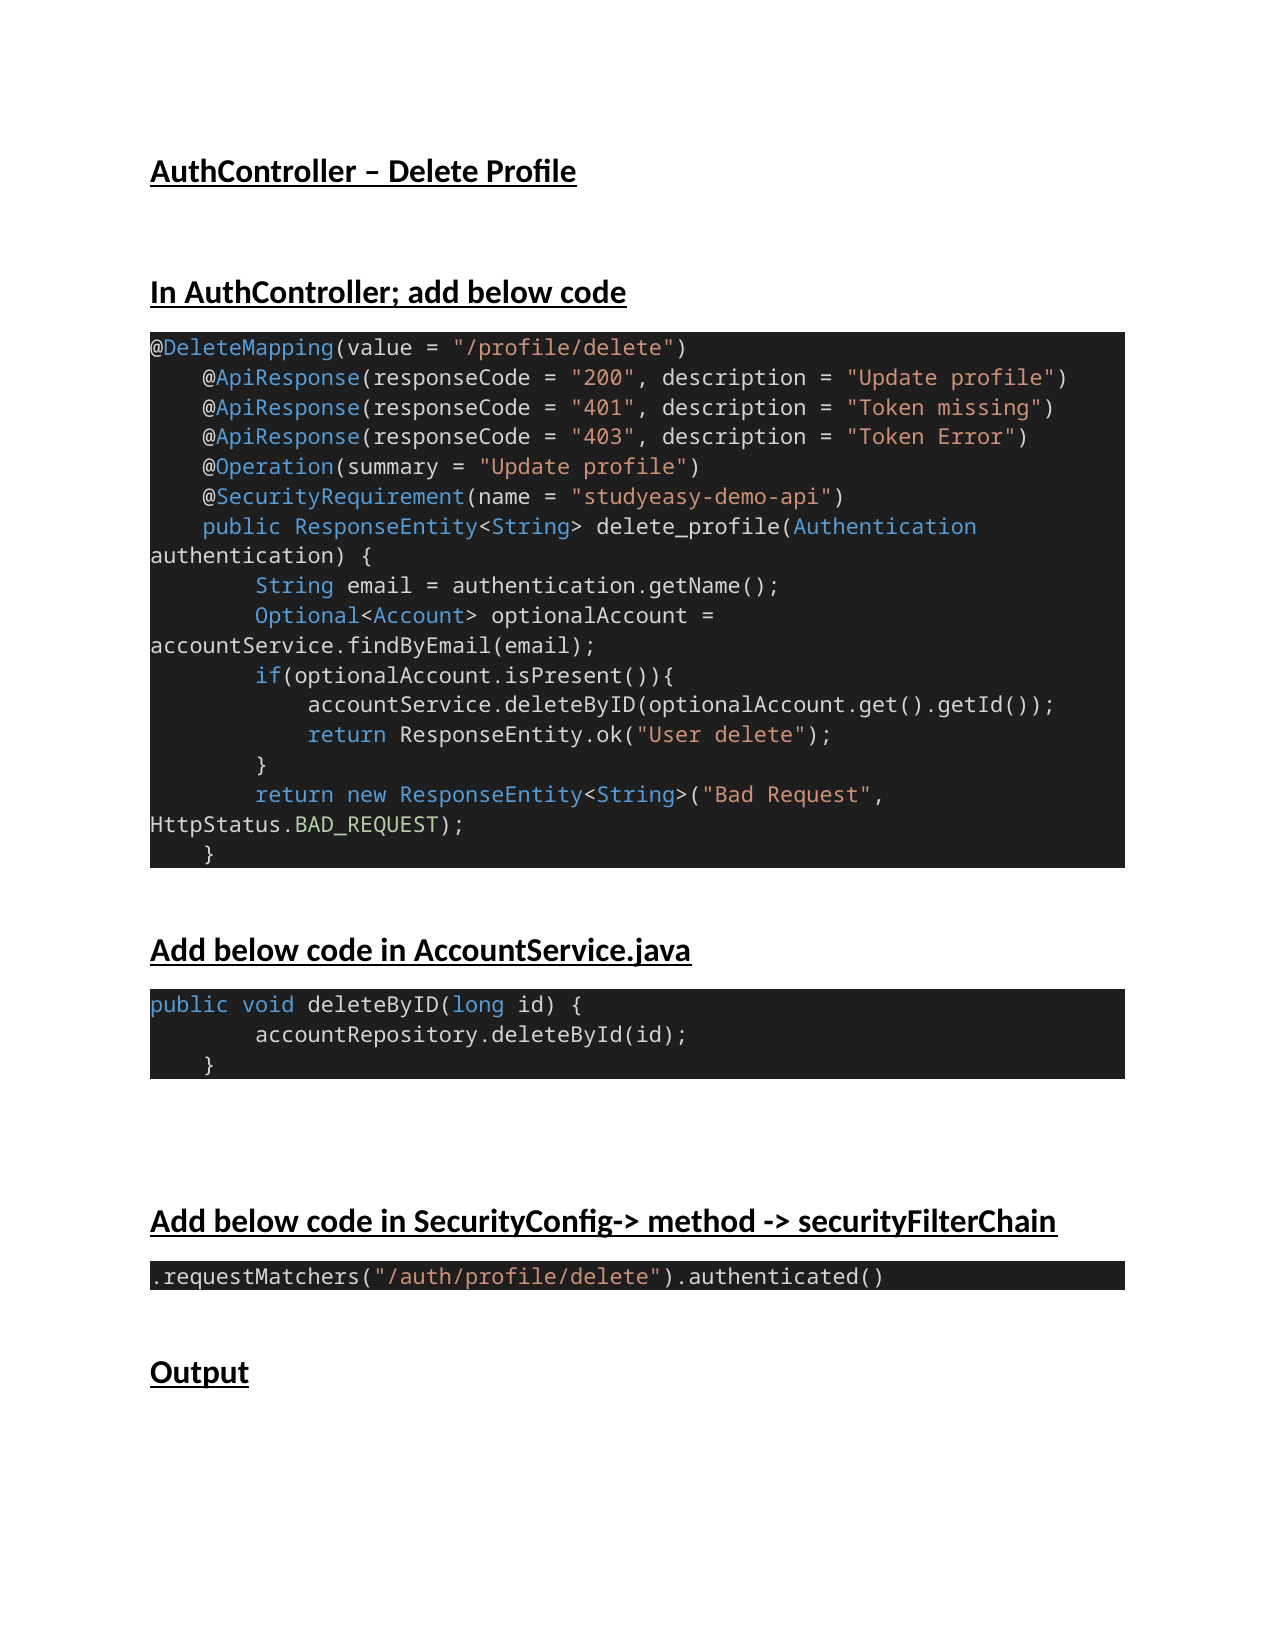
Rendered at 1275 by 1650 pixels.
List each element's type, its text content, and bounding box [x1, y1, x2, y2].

text if(optionalAccount.isPresent()){ [150, 659, 1125, 689]
text Add below code in AccountService.java [150, 929, 1125, 969]
text accountRepository.deleteById(id); [150, 1019, 1125, 1049]
text .requestMatchers("/auth/profile/delete").authenticated() [150, 1261, 1125, 1290]
text } [150, 838, 1125, 868]
text Output [150, 1351, 1125, 1392]
text return new ResponseEntity<String>("Bad Request", HttpStatus.BAD_REQUEST); [150, 779, 1125, 838]
text @ApiResponse(responseCode = "200", description = "Update profile") [150, 362, 1125, 391]
text } [150, 1049, 1125, 1079]
text @Operation(summary = "Update profile") [150, 451, 1125, 481]
text } [150, 749, 1125, 779]
text In AuthController; add below code [150, 271, 1125, 312]
text @DeleteMapping(value = "/profile/delete") [150, 332, 1125, 362]
text String email = authentication.getName(); [150, 570, 1125, 600]
text public void deleteByID(long id) { [150, 989, 1125, 1019]
text return ResponseEntity.ok("User delete"); [150, 719, 1125, 749]
text @ApiResponse(responseCode = "401", description = "Token missing") [150, 391, 1125, 421]
text @SecurityRequirement(name = "studyeasy-demo-api") [150, 481, 1125, 511]
text @ApiResponse(responseCode = "403", description = "Token Error") [150, 421, 1125, 451]
text public ResponseEntity<String> delete_profile(Authentication authentication) { [150, 511, 1125, 570]
text accountService.deleteByID(optionalAccount.get().getId()); [150, 689, 1125, 719]
text Add below code in SecurityConfig-> method -> securityFilterChain [150, 1200, 1125, 1241]
text AuthController – Delete Profile [150, 150, 1125, 191]
text Optional<Account> optionalAccount = accountService.findByEmail(email); [150, 600, 1125, 659]
